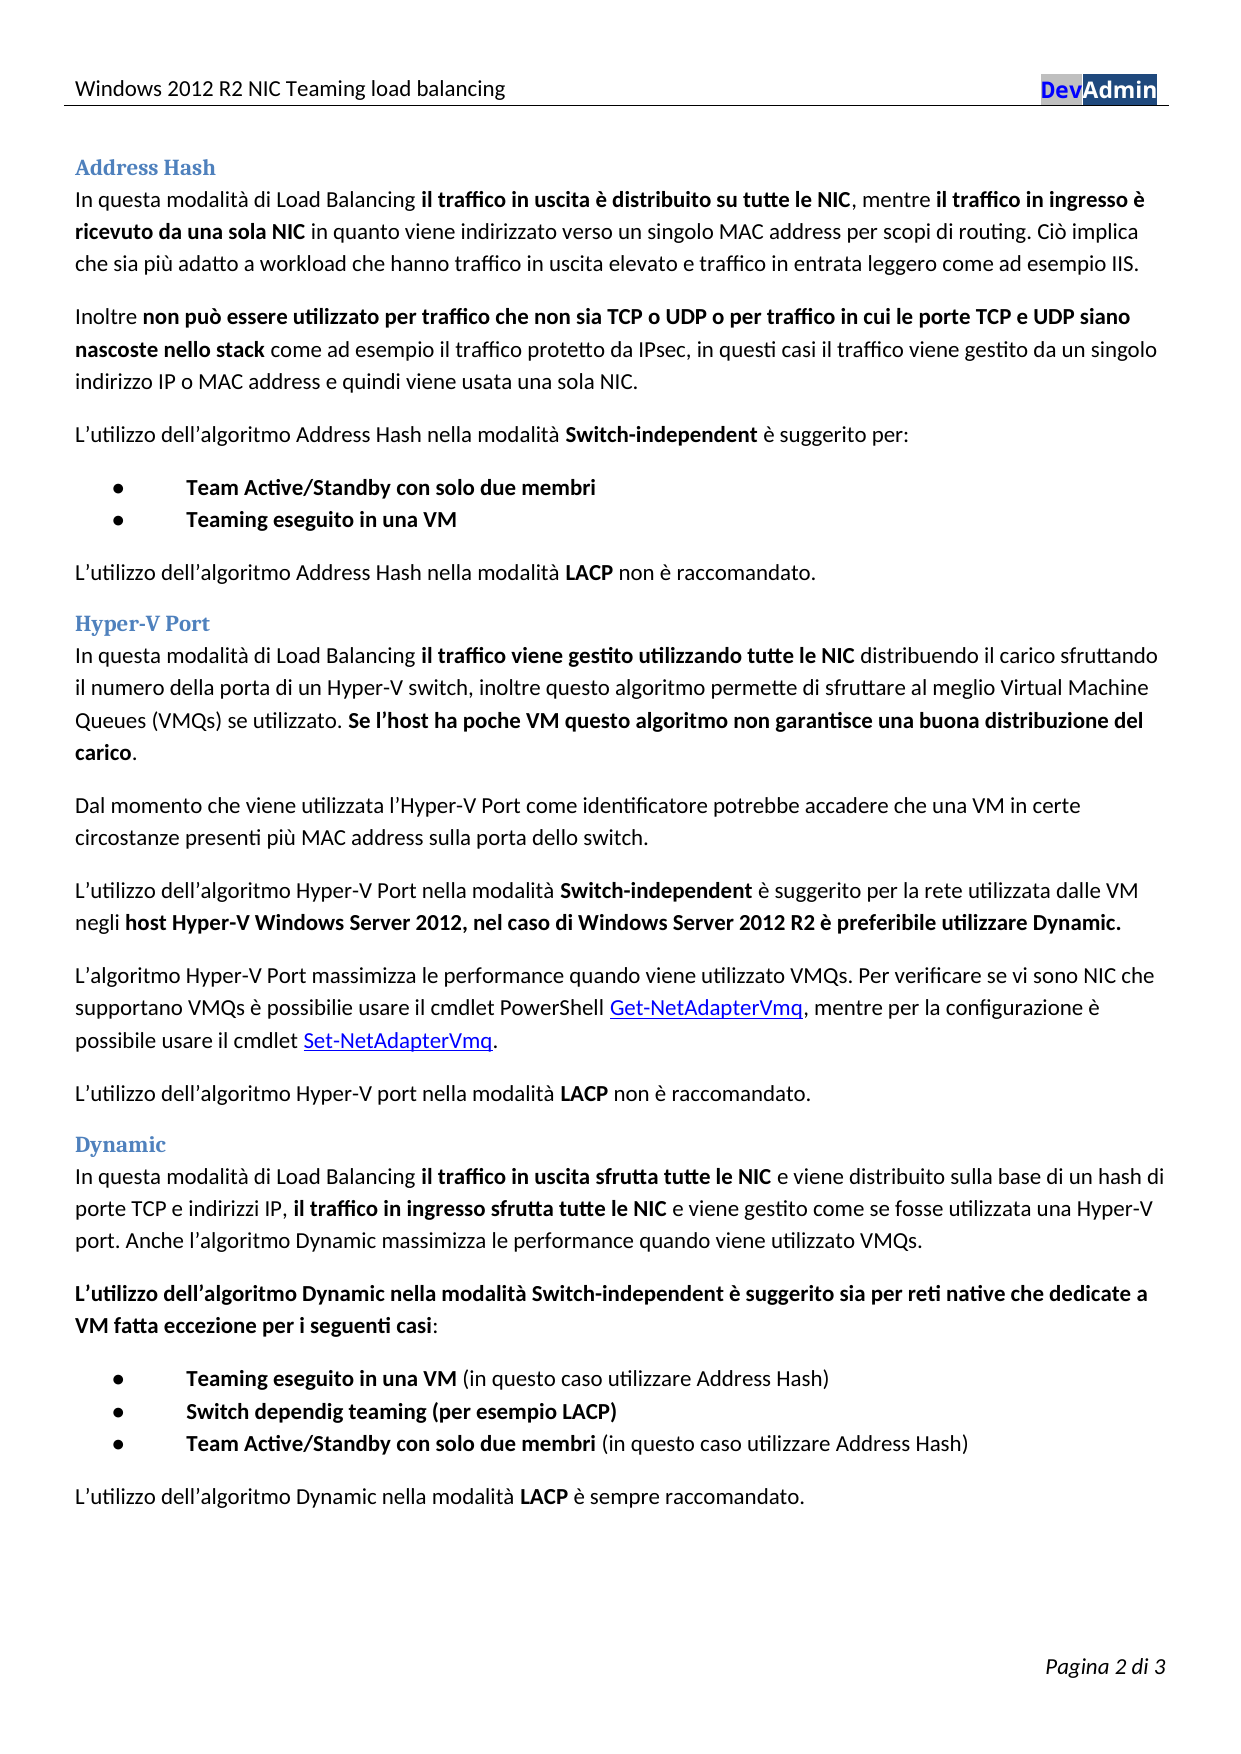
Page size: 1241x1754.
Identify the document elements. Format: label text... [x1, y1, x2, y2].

subtitle Dynamic [75, 1132, 1165, 1158]
text L’algoritmo Hyper-V Port massimizza le performance quando viene utilizzato VMQs. Per verificare se vi sono NIC che supportano VMQs è possibilie usare il cmdlet PowerShell Get-NetAdapterVmq, mentre per la configurazione è possibile usare il cmdlet Set-NetAdapterVmq. [75, 961, 1165, 1054]
list Teaming eseguito in una VM [112, 505, 1165, 533]
text Dal momento che viene utilizzata l’Hyper-V Port come identificatore potrebbe accadere che una VM in certe circostanze presenti più MAC address sulla porta dello switch. [75, 791, 1165, 851]
subtitle Hyper-V Port [75, 611, 1165, 637]
list Team Active/Standby con solo due membri [112, 473, 1165, 501]
subtitle Address Hash [75, 155, 1165, 181]
list Team Active/Standby con solo due membri (in questo caso utilizzare Address Hash) [112, 1429, 1165, 1457]
text L’utilizzo dell’algoritmo Hyper-V port nella modalità LACP non è raccomandato. [75, 1079, 1165, 1107]
text L’utilizzo dell’algoritmo Dynamic nella modalità LACP è sempre raccomandato. [75, 1482, 1165, 1510]
text Inoltre non può essere utilizzato per traffico che non sia TCP o UDP o per traffico in cui le porte TCP e UDP siano nascoste nello stack come ad esempio il traffico protetto da IPsec, in questi casi il traffico viene gestito da un singolo indirizzo IP o MAC address e quindi viene usata una sola NIC. [75, 302, 1165, 395]
text L’utilizzo dell’algoritmo Address Hash nella modalità Switch-independent è suggerito per: [75, 420, 1165, 448]
list Switch dependig teaming (per esempio LACP) [112, 1397, 1165, 1425]
text L’utilizzo dell’algoritmo Hyper-V Port nella modalità Switch-independent è suggerito per la rete utilizzata dalle VM negli host Hyper-V Windows Server 2012, nel caso di Windows Server 2012 R2 è preferibile utilizzare Dynamic. [75, 876, 1165, 936]
text In questa modalità di Load Balancing il traffico in uscita sfrutta tutte le NIC e viene distribuito sulla base di un hash di porte TCP e indirizzi IP, il traffico in ingresso sfrutta tutte le NIC e viene gestito come se fosse utilizzata una Hyper-V port. Anche l’algoritmo Dynamic massimizza le performance quando viene utilizzato VMQs. [75, 1162, 1165, 1254]
text In questa modalità di Load Balancing il traffico in uscita è distribuito su tutte le NIC, mentre il traffico in ingresso è ricevuto da una sola NIC in quanto viene indirizzato verso un singolo MAC address per scopi di routing. Ciò implica che sia più adatto a workload che hanno traffico in uscita elevato e traffico in entrata leggero come ad esempio IIS. [75, 185, 1165, 277]
text L’utilizzo dell’algoritmo Dynamic nella modalità Switch-independent è suggerito sia per reti native che dedicate a VM fatta eccezione per i seguenti casi: [75, 1279, 1165, 1339]
list Teaming eseguito in una VM (in questo caso utilizzare Address Hash) [112, 1364, 1165, 1393]
text L’utilizzo dell’algoritmo Address Hash nella modalità LACP non è raccomandato. [75, 558, 1165, 586]
text In questa modalità di Load Balancing il traffico viene gestito utilizzando tutte le NIC distribuendo il carico sfruttando il numero della porta di un Hyper-V switch, inoltre questo algoritmo permette di sfruttare al meglio Virtual Machine Queues (VMQs) se utilizzato. Se l’host ha poche VM questo algoritmo non garantisce una buona distribuzione del carico. [75, 641, 1165, 766]
